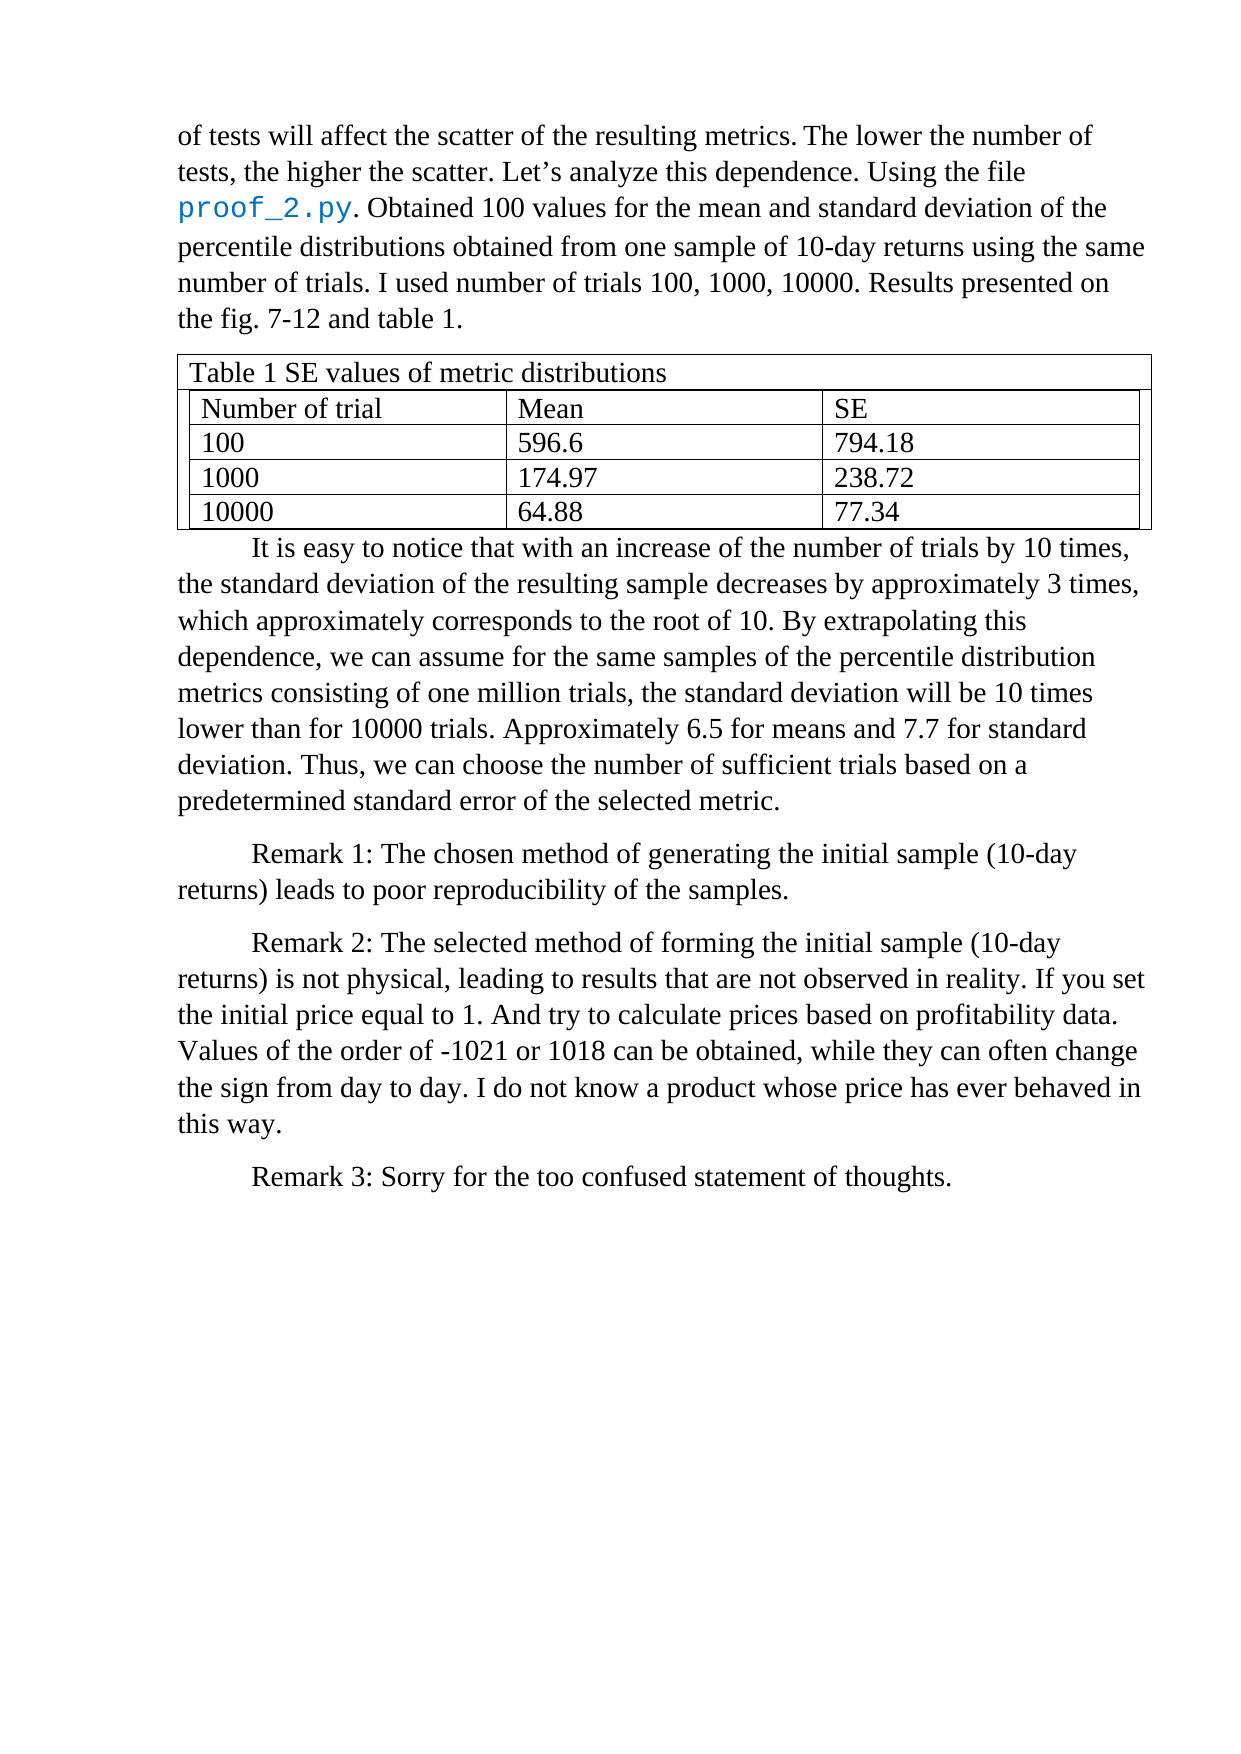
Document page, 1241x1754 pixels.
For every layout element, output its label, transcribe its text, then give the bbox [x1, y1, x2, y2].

table_cell [190, 495, 506, 528]
table_cell [507, 460, 822, 494]
text Remark 1: The chosen method of generating the initial sample (10-day returns) leads to poor reproducibility of the samples. [177, 836, 1152, 906]
table_cell [823, 425, 1139, 459]
table_cell [823, 495, 1139, 528]
table_cell [190, 460, 506, 494]
text Remark 2: The selected method of forming the initial sample (10-day returns) is not physical, leading to results that are not observed in reality. If you set the initial price equal to 1. And try to calculate prices based on profitability data. Values of the order of -1021 or 1018 can be obtained, while they can often change the sign from day to day. I do not know a product whose price has ever behaved in this way. [177, 925, 1152, 1139]
table_header Table 1 SE values of metric distributions [178, 355, 1151, 389]
table_cell [178, 390, 189, 529]
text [177, 118, 1152, 335]
text It is easy to notice that with an increase of the number of trials by 10 times, the standard deviation of the resulting sample decreases by approximately 3 times, which approximately corresponds to the root of 10. By extrapolating this dependence, we can assume for the same samples of the percentile distribution metrics consisting of one million trials, the standard deviation will be 10 times lower than for 10000 trials. Approximately 6.5 for means and 7.7 for standard deviation. Thus, we can choose the number of sufficient trials based on a predetermined standard error of the selected metric. [177, 530, 1152, 817]
text Remark 3: Sorry for the too confused statement of thoughts. [177, 1159, 1152, 1192]
table_cell [190, 391, 506, 424]
table_cell [507, 425, 822, 459]
table_cell [507, 495, 822, 528]
table_cell [1140, 390, 1151, 529]
table_cell [823, 460, 1139, 494]
table_cell [823, 391, 1139, 424]
table_cell [507, 391, 822, 424]
table_cell [190, 425, 506, 459]
